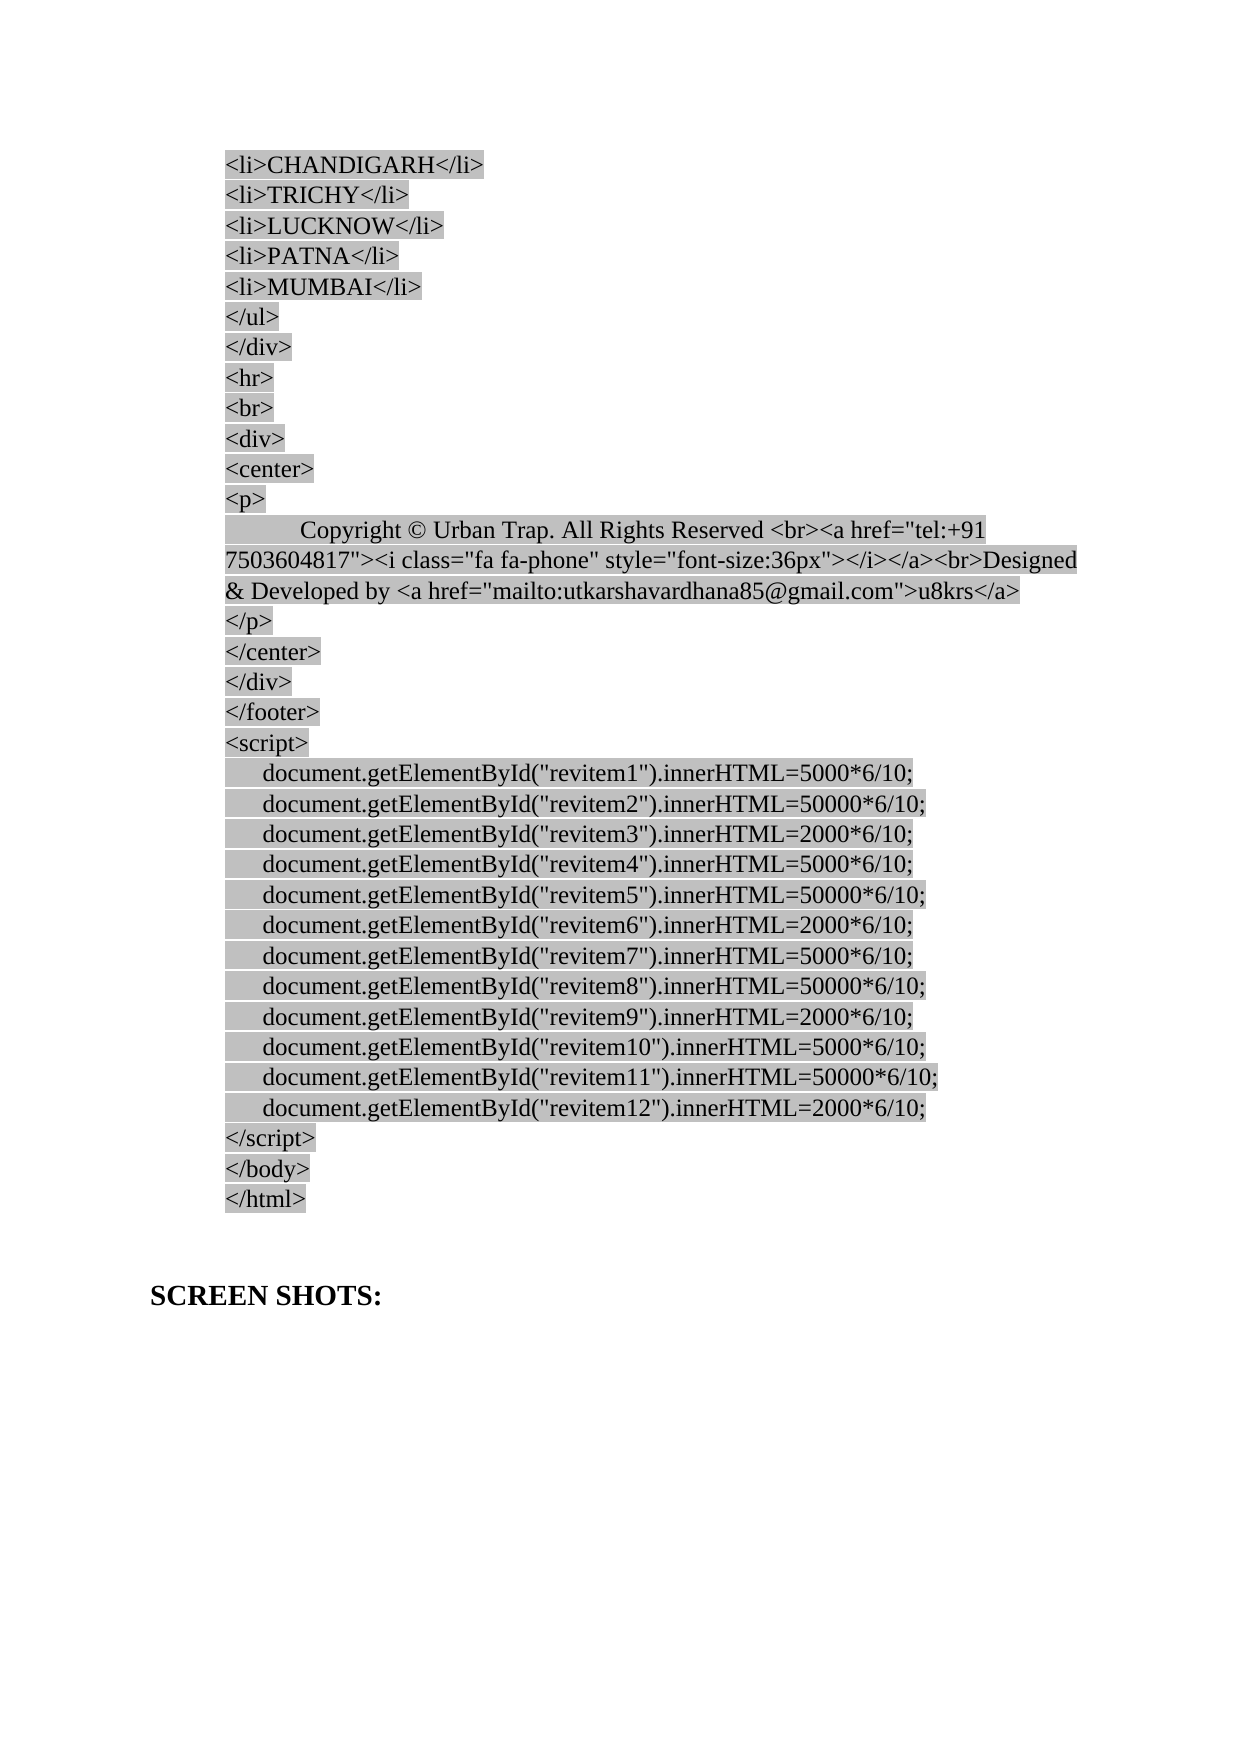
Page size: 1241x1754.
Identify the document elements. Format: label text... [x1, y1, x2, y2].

text SCREEN SHOTS: [150, 1278, 1090, 1312]
